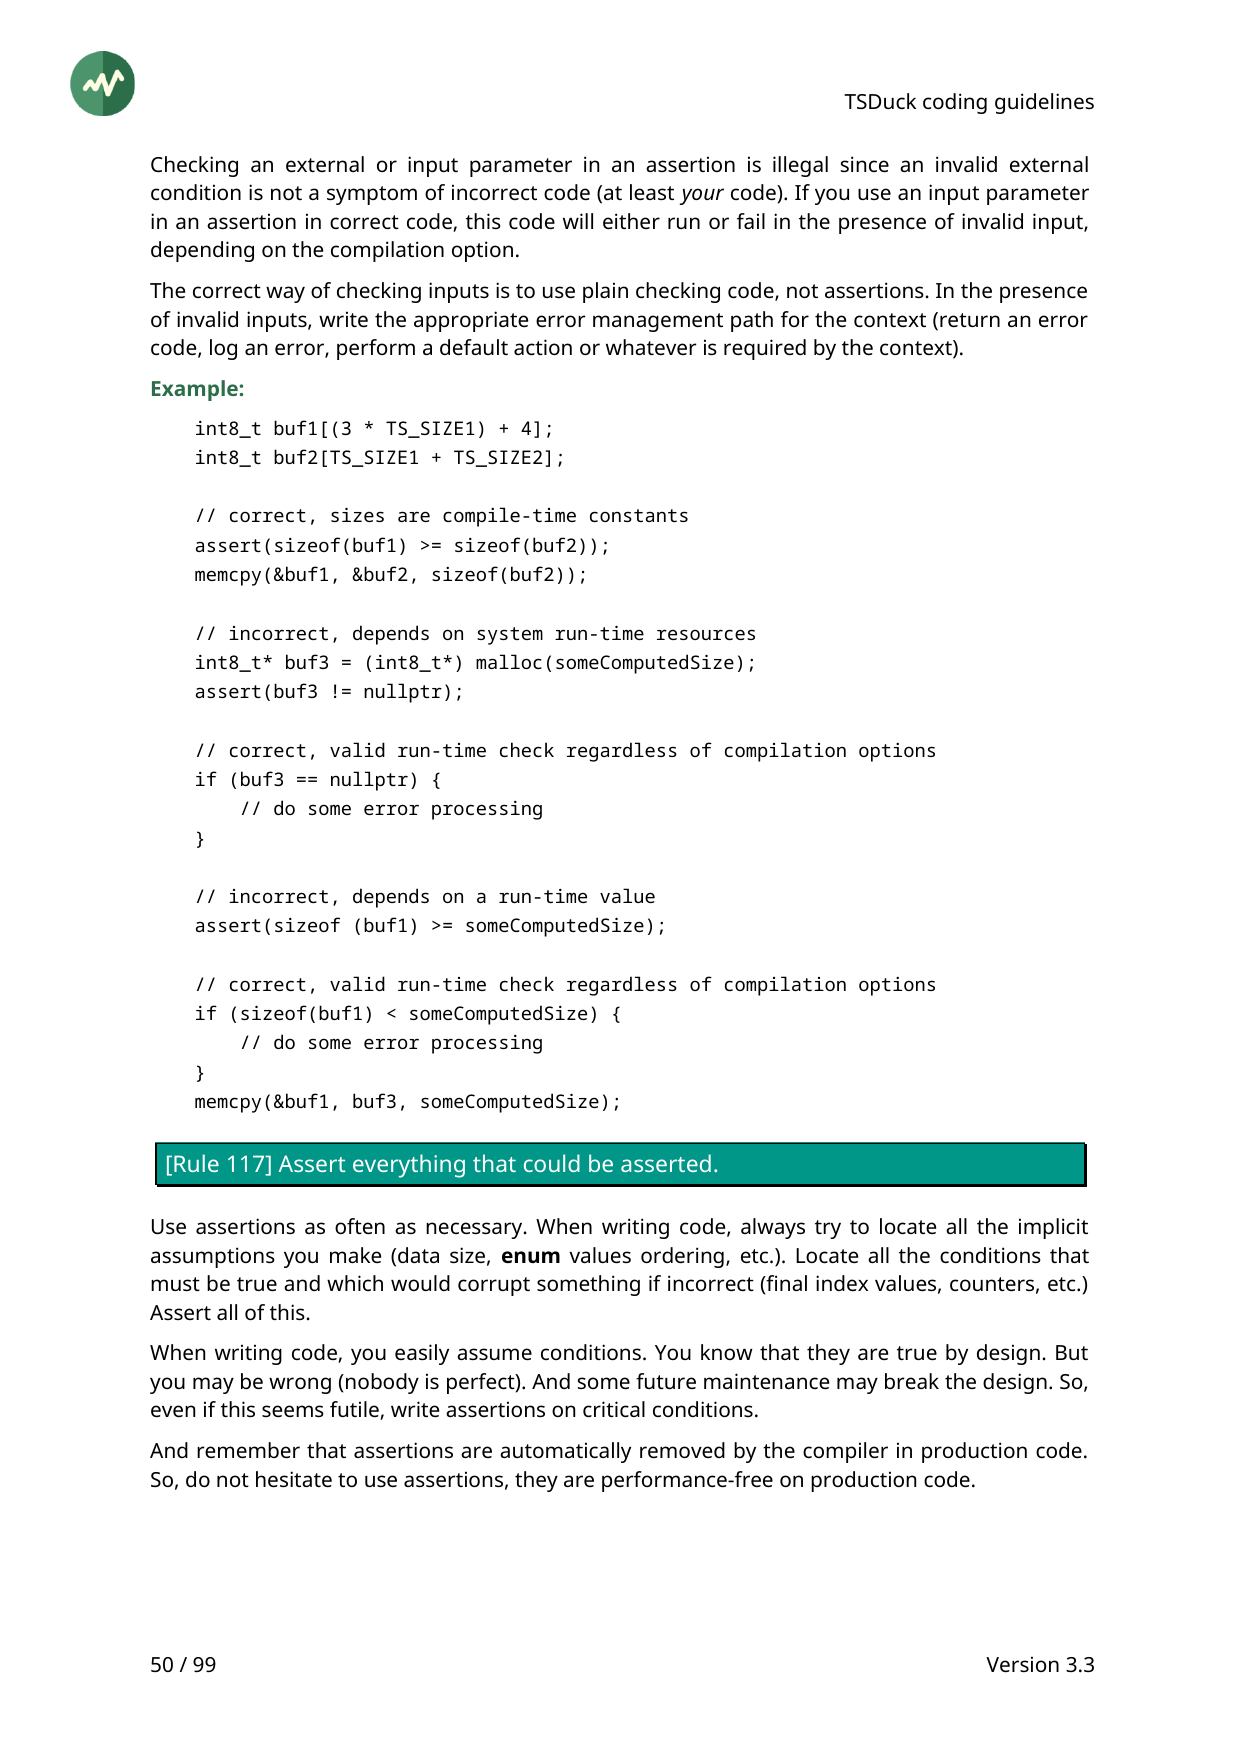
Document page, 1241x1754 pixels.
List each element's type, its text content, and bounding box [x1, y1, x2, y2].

text memcpy(&buf1, &buf2, sizeof(buf2)); [194, 561, 1090, 587]
text // do some error processing [194, 1030, 1090, 1055]
picture [70, 51, 135, 116]
text // correct, valid run-time check regardless of compilation options [194, 737, 1090, 762]
text // correct, valid run-time check regardless of compilation options [194, 971, 1090, 997]
text memcpy(&buf1, buf3, someComputedSize); [194, 1088, 1090, 1114]
text } [194, 1059, 1090, 1084]
text // correct, sizes are compile-time constants [194, 503, 1090, 528]
text // do some error processing [194, 796, 1090, 821]
text assert(sizeof(buf1) >= sizeof(buf2)); [194, 532, 1090, 558]
text The correct way of checking inputs is to use plain checking code, not assertions. In the presence of invalid inputs, write the appropriate error management path for the context (return an error code, log an error, perform a default action or whatever is required by the context). [150, 276, 1090, 362]
text int8_t* buf3 = (int8_t*) malloc(someComputedSize); [194, 649, 1090, 675]
text Checking an external or input parameter in an assertion is illegal since an invalid external condition is not a symptom of incorrect code (at least your code). If you use an input parameter in an assertion in correct code, this code will either run or fail in the presence of invalid input, depending on the compilation option. [150, 150, 1090, 264]
text And remember that assertions are automatically removed by the compiler in production code. So, do not hesitate to use assertions, they are performance-free on production code. [150, 1436, 1090, 1493]
text Example: [150, 374, 1090, 402]
text // incorrect, depends on a run-time value [194, 883, 1090, 909]
text Use assertions as often as necessary. When writing code, always try to locate all the implicit assumptions you make (data size, enum values ordering, etc.). Locate all the conditions that must be true and which would corrupt something if incorrect (final index values, counters, etc.) Assert all of this. [150, 1212, 1090, 1326]
text assert(buf3 != nullptr); [194, 678, 1090, 704]
text // incorrect, depends on system run-time resources [194, 620, 1090, 645]
text if (sizeof(buf1) < someComputedSize) { [194, 1000, 1090, 1026]
text } [194, 825, 1090, 850]
text assert(sizeof (buf1) >= someComputedSize); [194, 913, 1090, 938]
text When writing code, you easily assume conditions. You know that they are true by design. But you may be wrong (nobody is perfect). And some future maintenance may break the design. So, even if this seems futile, write assertions on critical conditions. [150, 1338, 1090, 1424]
text if (buf3 == nullptr) { [194, 766, 1090, 792]
text int8_t buf2[TS_SIZE1 + TS_SIZE2]; [194, 444, 1090, 470]
text int8_t buf1[(3 * TS_SIZE1) + 4]; [194, 415, 1090, 441]
